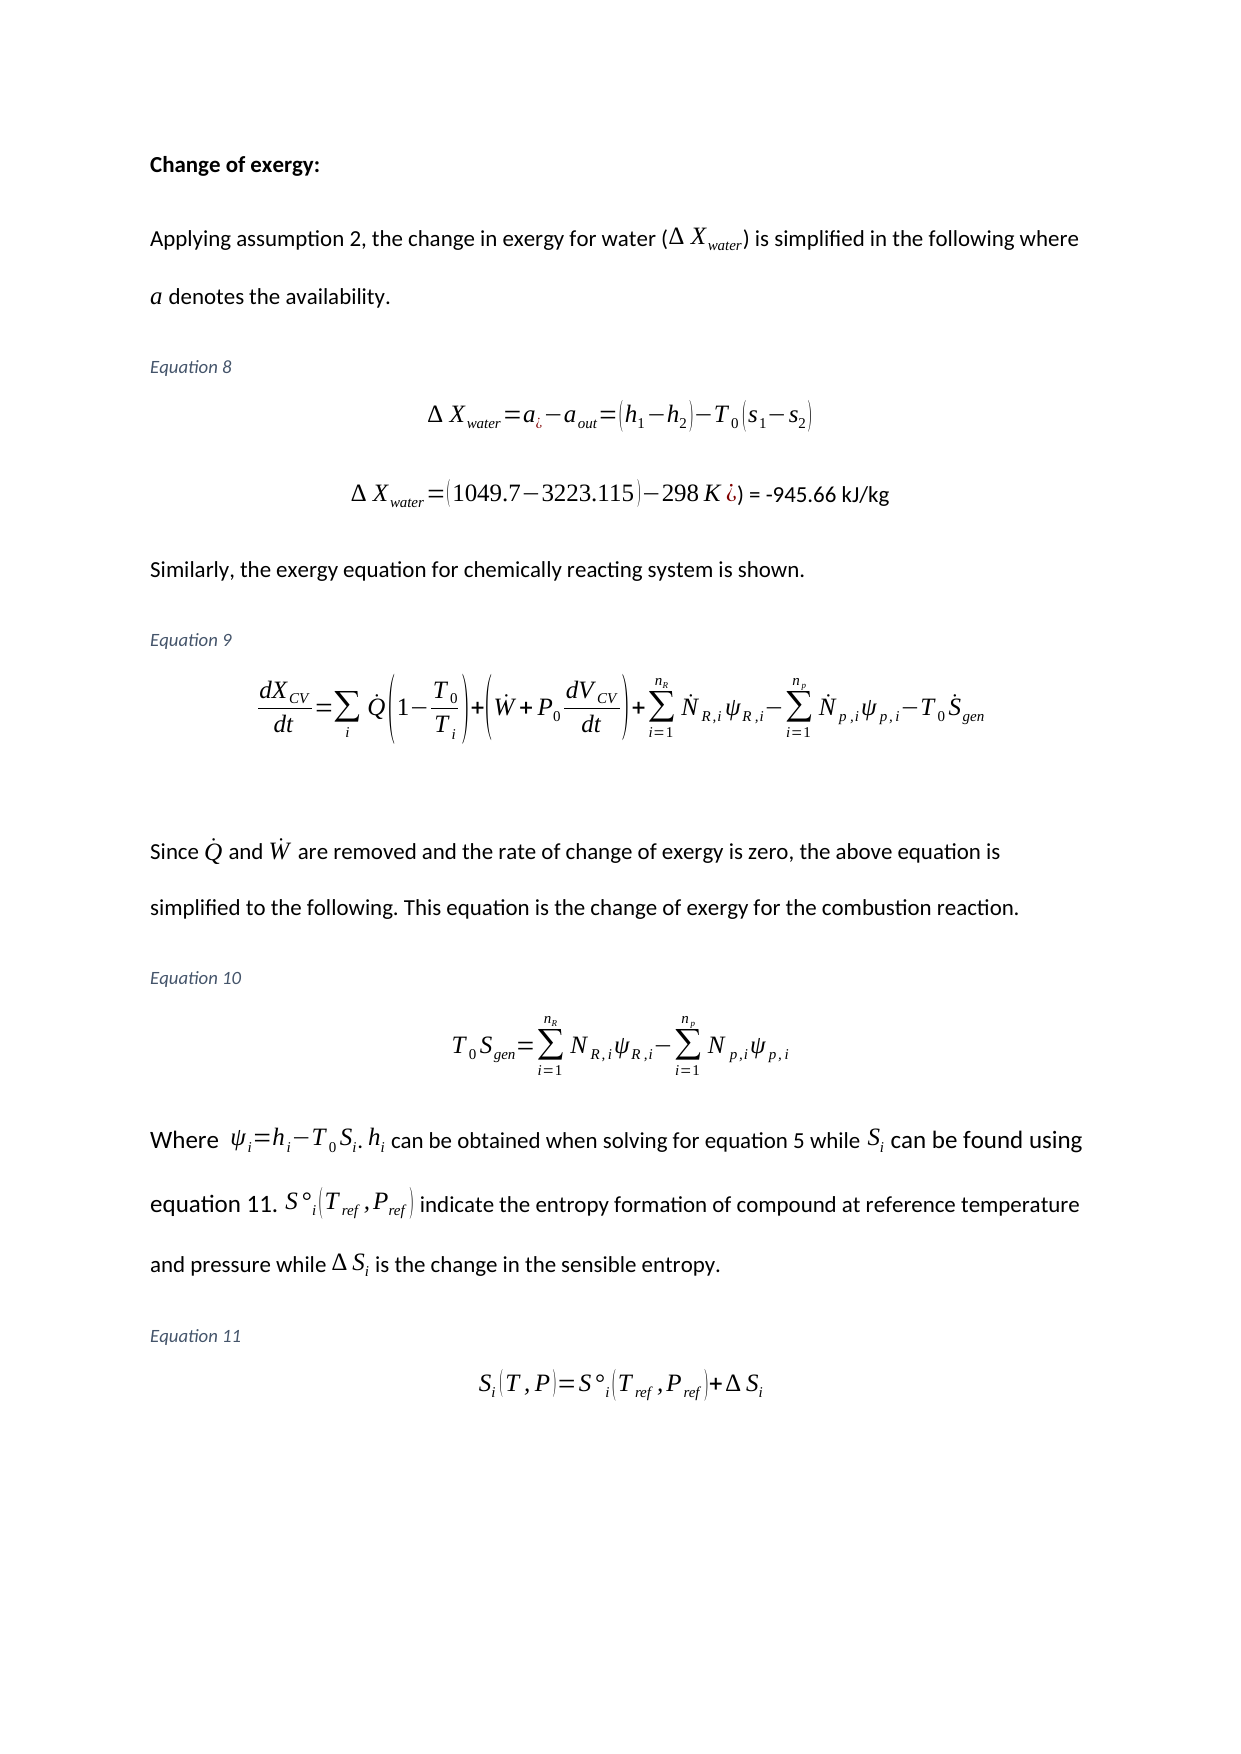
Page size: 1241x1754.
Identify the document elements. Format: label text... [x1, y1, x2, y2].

text Applying assumption 2, the change in exergy for water () is simplified in the following where denotes the availability. [150, 223, 1090, 310]
text Where . can be obtained when solving for equation 5 while can be found using equation 11. indicate the entropy formation of compound at reference temperature and pressure while is the change in the sensible entropy. [150, 1124, 1090, 1280]
text Equation 11 [150, 1324, 1090, 1347]
text Similarly, the exergy equation for chemically reacting system is shown. [150, 555, 1090, 583]
text Equation 10 [150, 966, 1090, 989]
text Since and are removed and the rate of change of exergy is zero, the above equation is simplified to the following. This equation is the change of exergy for the combustion reaction. [150, 837, 1090, 921]
text ) = -945.66 kJ/kg [150, 478, 1090, 511]
text Equation 8 [150, 355, 1090, 378]
text Change of exergy: [150, 150, 1090, 178]
text Equation 9 [150, 628, 1090, 651]
